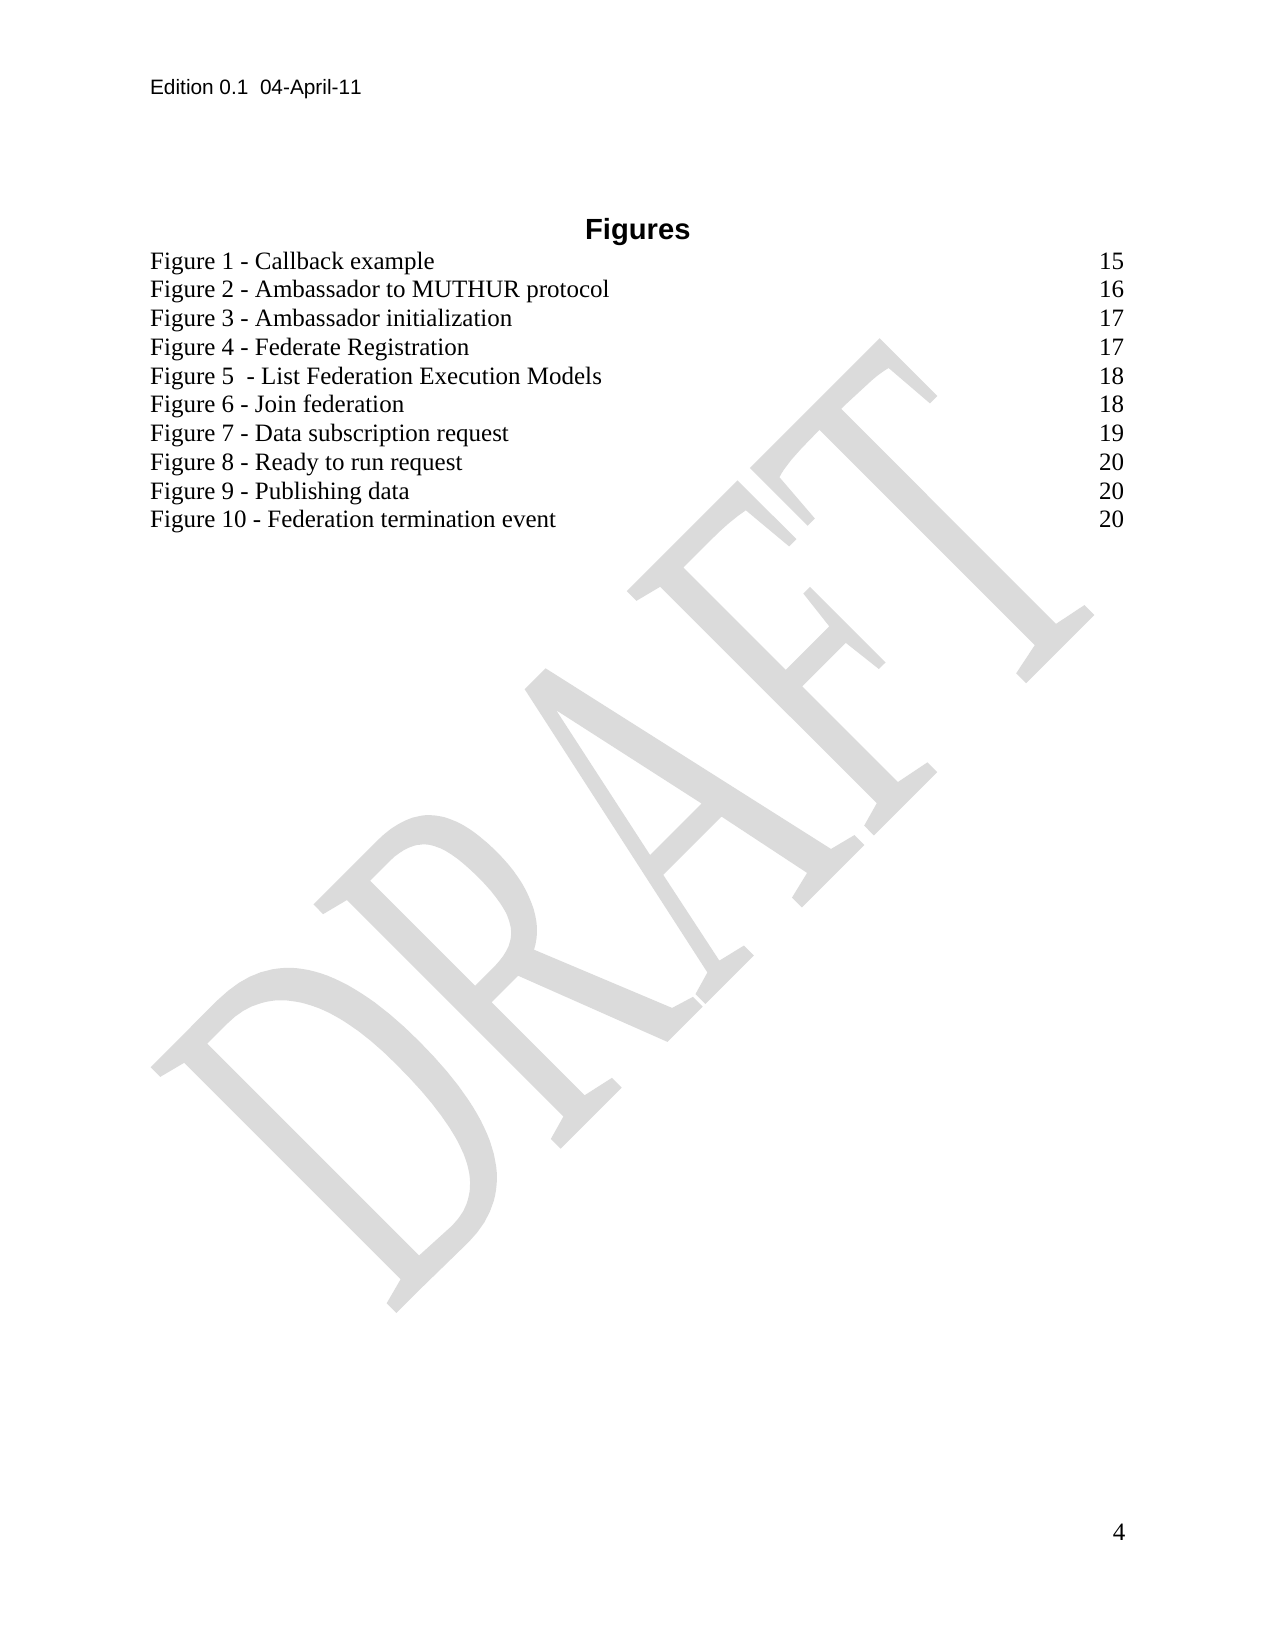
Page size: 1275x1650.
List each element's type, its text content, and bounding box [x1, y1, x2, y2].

text Figures [150, 212, 1125, 246]
text Figure 10 - Federation termination event 20 [150, 504, 1125, 533]
text Figure 7 - Data subscription request 19 [150, 418, 1125, 447]
text Figure 4 - Federate Registration 17 [150, 332, 1125, 361]
text Figure 5 - List Federation Execution Models 18 [150, 361, 1125, 389]
text Figure 3 - Ambassador initialization 17 [150, 303, 1125, 332]
text Figure 6 - Join federation 18 [150, 389, 1125, 418]
text Figure 9 - Publishing data 20 [150, 476, 1125, 504]
text Figure 2 - Ambassador to MUTHUR protocol 16 [150, 274, 1125, 303]
text Figure 1 - Callback example 15 [150, 246, 1125, 274]
text Figure 8 - Ready to run request 20 [150, 447, 1125, 476]
